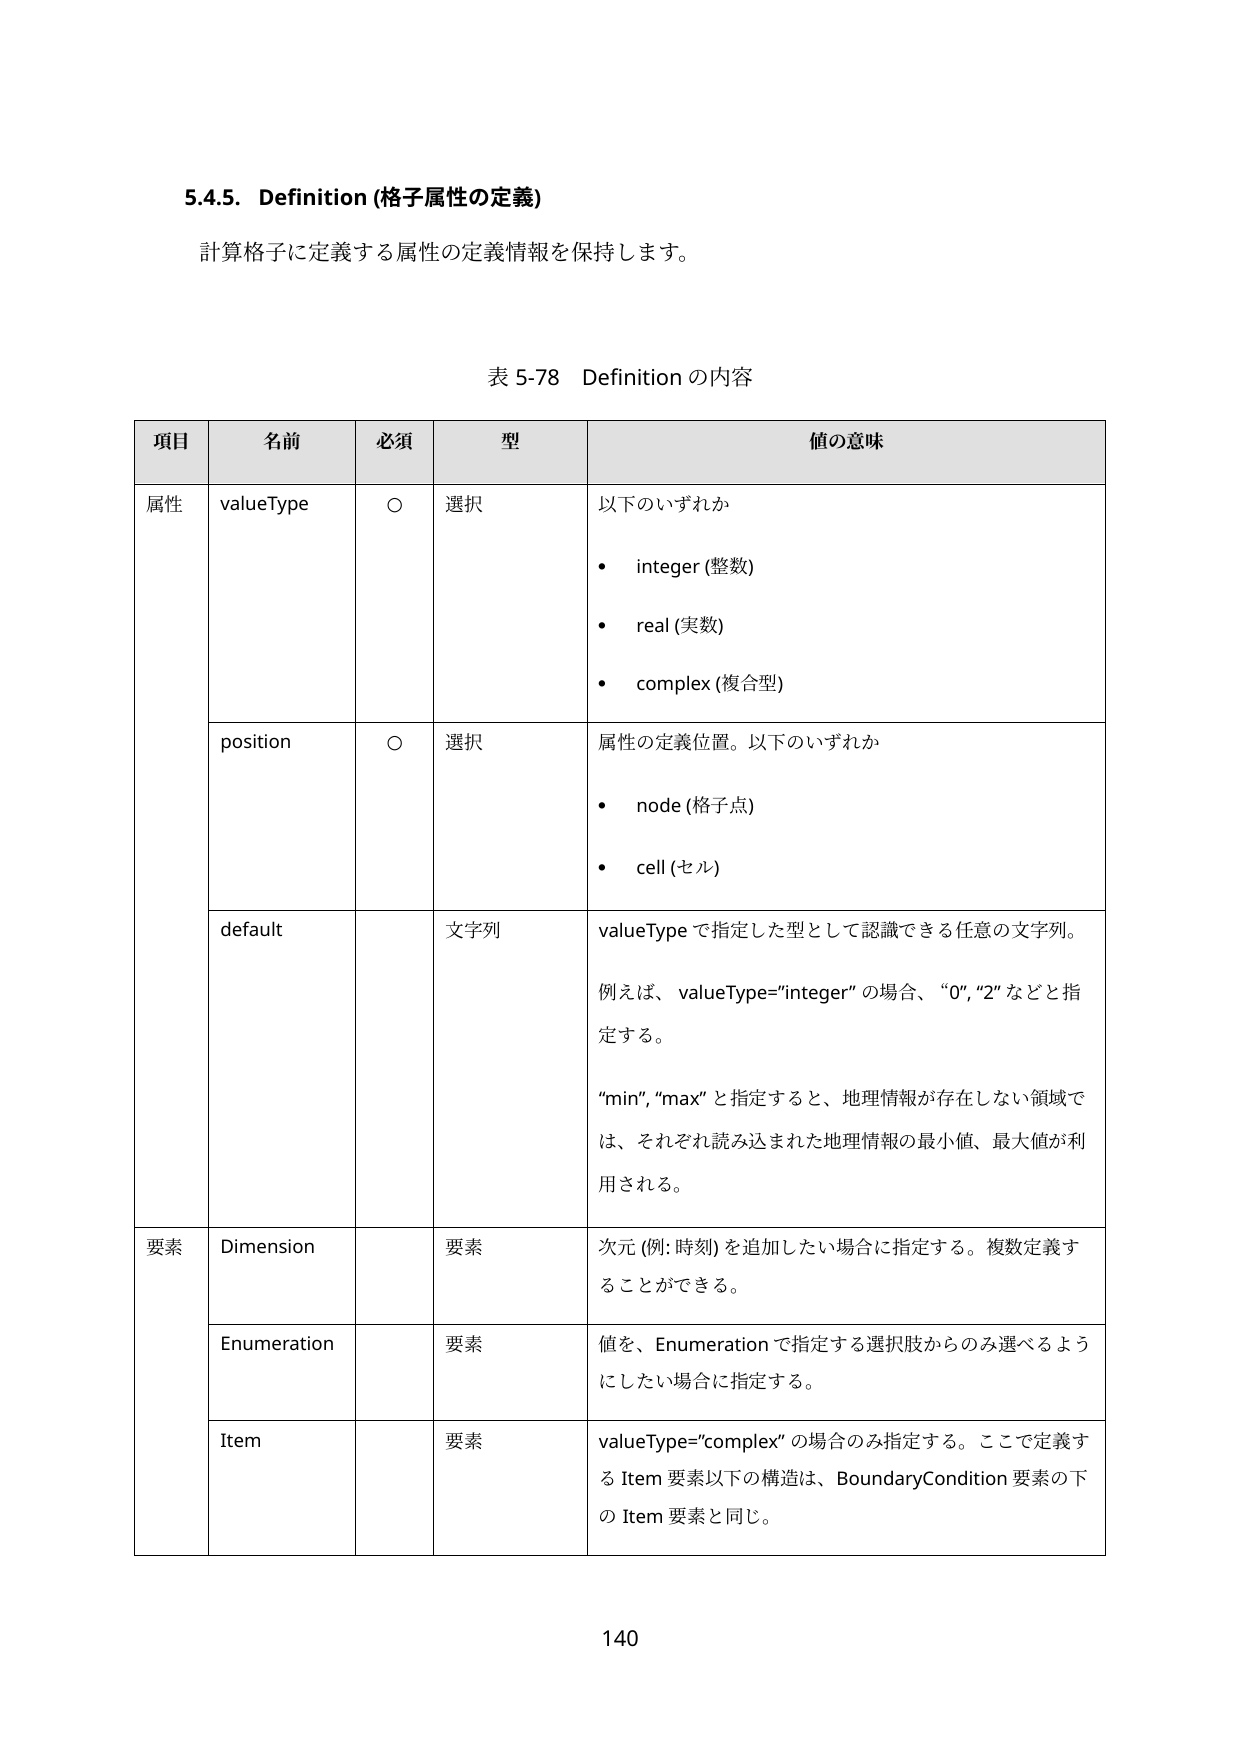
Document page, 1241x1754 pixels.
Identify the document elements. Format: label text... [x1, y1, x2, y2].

table_header 必須 [356, 421, 433, 483]
table_cell ○ [356, 485, 433, 722]
table_header 値の意味 [588, 421, 1105, 483]
table_cell default [209, 911, 355, 1227]
table_cell [356, 1325, 433, 1420]
table_cell 要素 [434, 1325, 587, 1420]
table_header 型 [434, 421, 587, 483]
table_cell 以下のいずれか integer (整数) real (実数) complex (複合型) [588, 485, 1105, 722]
table_cell valueType で指定した型として認識できる任意の文字列。 例えば、 valueType=”integer” の場合、 “0”, “2” などと指定する。 “min”, “max” と指定すると、地理情報が存在しない領域では、それぞれ読み込まれた地理情報の最小値、最大値が利用される。 [588, 911, 1105, 1227]
table_cell 値を、Enumerationで指定する選択肢からのみ選べるようにしたい場合に指定する。 [588, 1325, 1105, 1420]
table_cell Enumeration [209, 1325, 355, 1420]
table_cell 選択 [434, 485, 587, 722]
table_cell 次元 (例: 時刻) を追加したい場合に指定する。複数定義することができる。 [588, 1228, 1105, 1323]
table_cell 要素 [434, 1228, 587, 1323]
table_cell valueType=”complex” の場合のみ指定する。ここで定義するItem 要素以下の構造は、BoundaryCondition 要素の下の Item 要素と同じ。 [588, 1421, 1105, 1555]
text 計算格子に定義する属性の定義情報を保持します。 [177, 232, 1063, 269]
table_cell Item [209, 1421, 355, 1555]
table_cell 要素 [135, 1228, 208, 1555]
table_cell position [209, 723, 355, 909]
table_cell valueType [209, 485, 355, 722]
table_cell [356, 911, 433, 1227]
table_cell Dimension [209, 1228, 355, 1323]
subtitle Definition (格子属性の定義) [184, 177, 1063, 214]
table_cell 属性 [135, 485, 208, 1227]
table_header 名前 [209, 421, 355, 483]
table_cell 要素 [434, 1421, 587, 1555]
table_cell ○ [356, 723, 433, 909]
table_cell 選択 [434, 723, 587, 909]
table_cell [356, 1228, 433, 1323]
table_header 項目 [135, 421, 208, 483]
table_cell 属性の定義位置。以下のいずれか node (格子点) cell (セル) [588, 723, 1105, 909]
table_cell 文字列 [434, 911, 587, 1227]
table_cell [356, 1421, 433, 1555]
